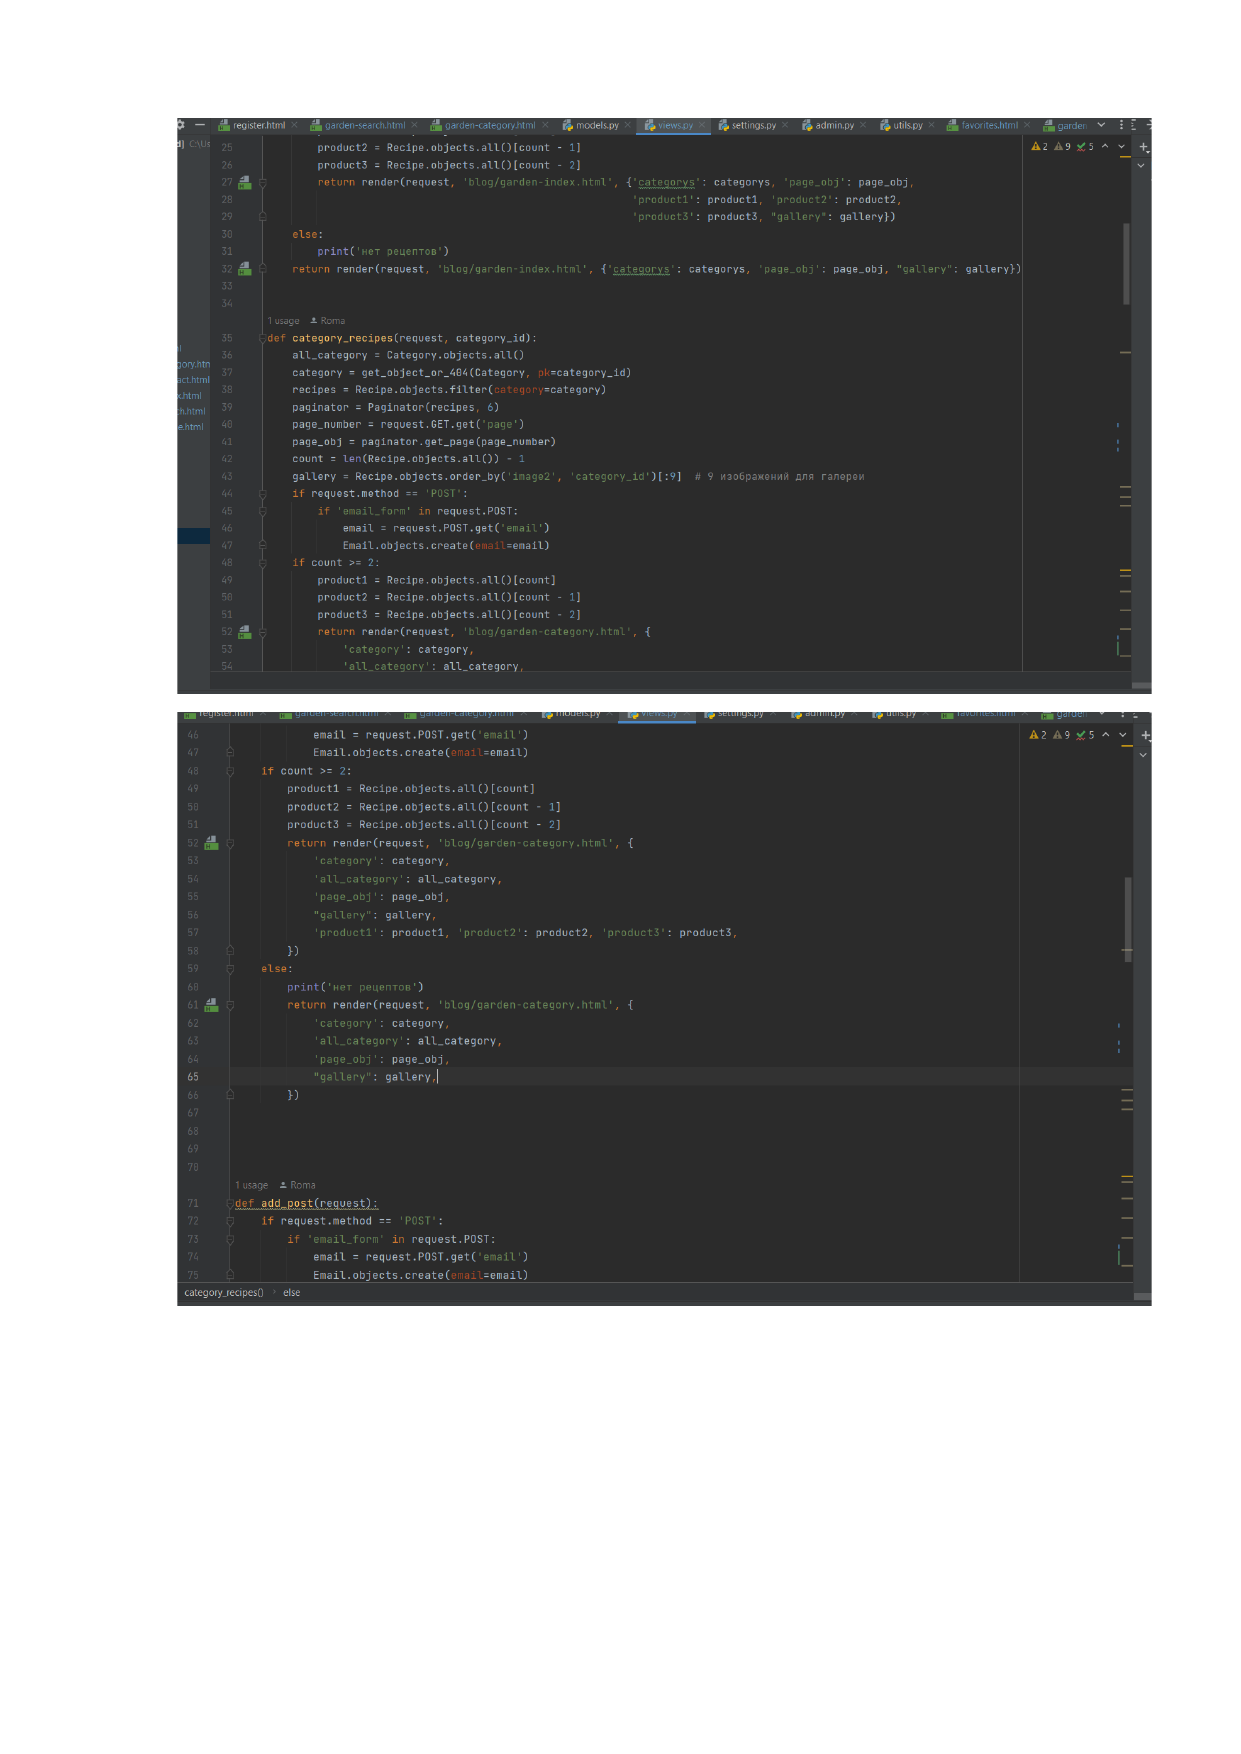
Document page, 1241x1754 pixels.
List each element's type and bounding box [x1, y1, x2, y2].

picture [177, 712, 1152, 1306]
picture [177, 118, 1152, 694]
